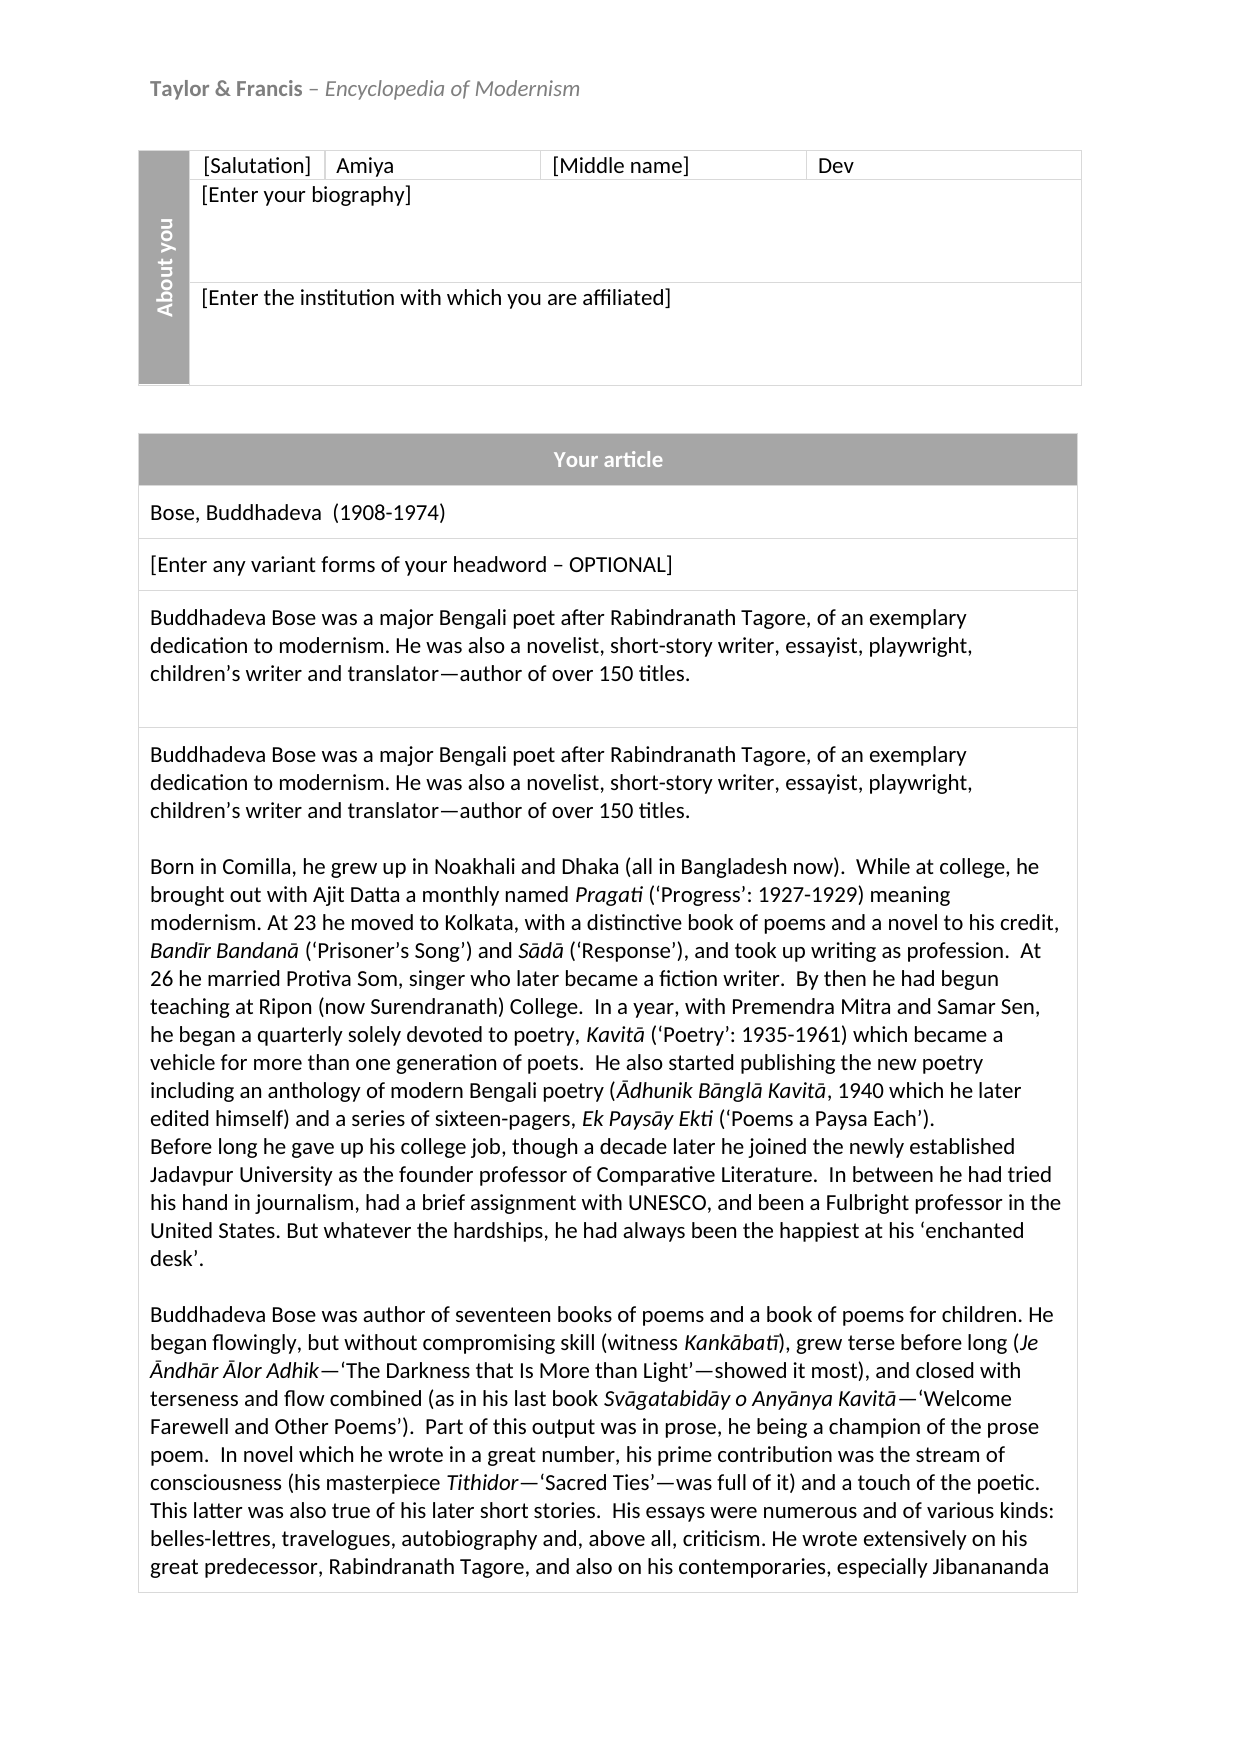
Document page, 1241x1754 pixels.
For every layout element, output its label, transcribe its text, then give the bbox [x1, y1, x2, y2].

table_header Your article [139, 434, 1077, 485]
table_header About you [139, 151, 189, 384]
